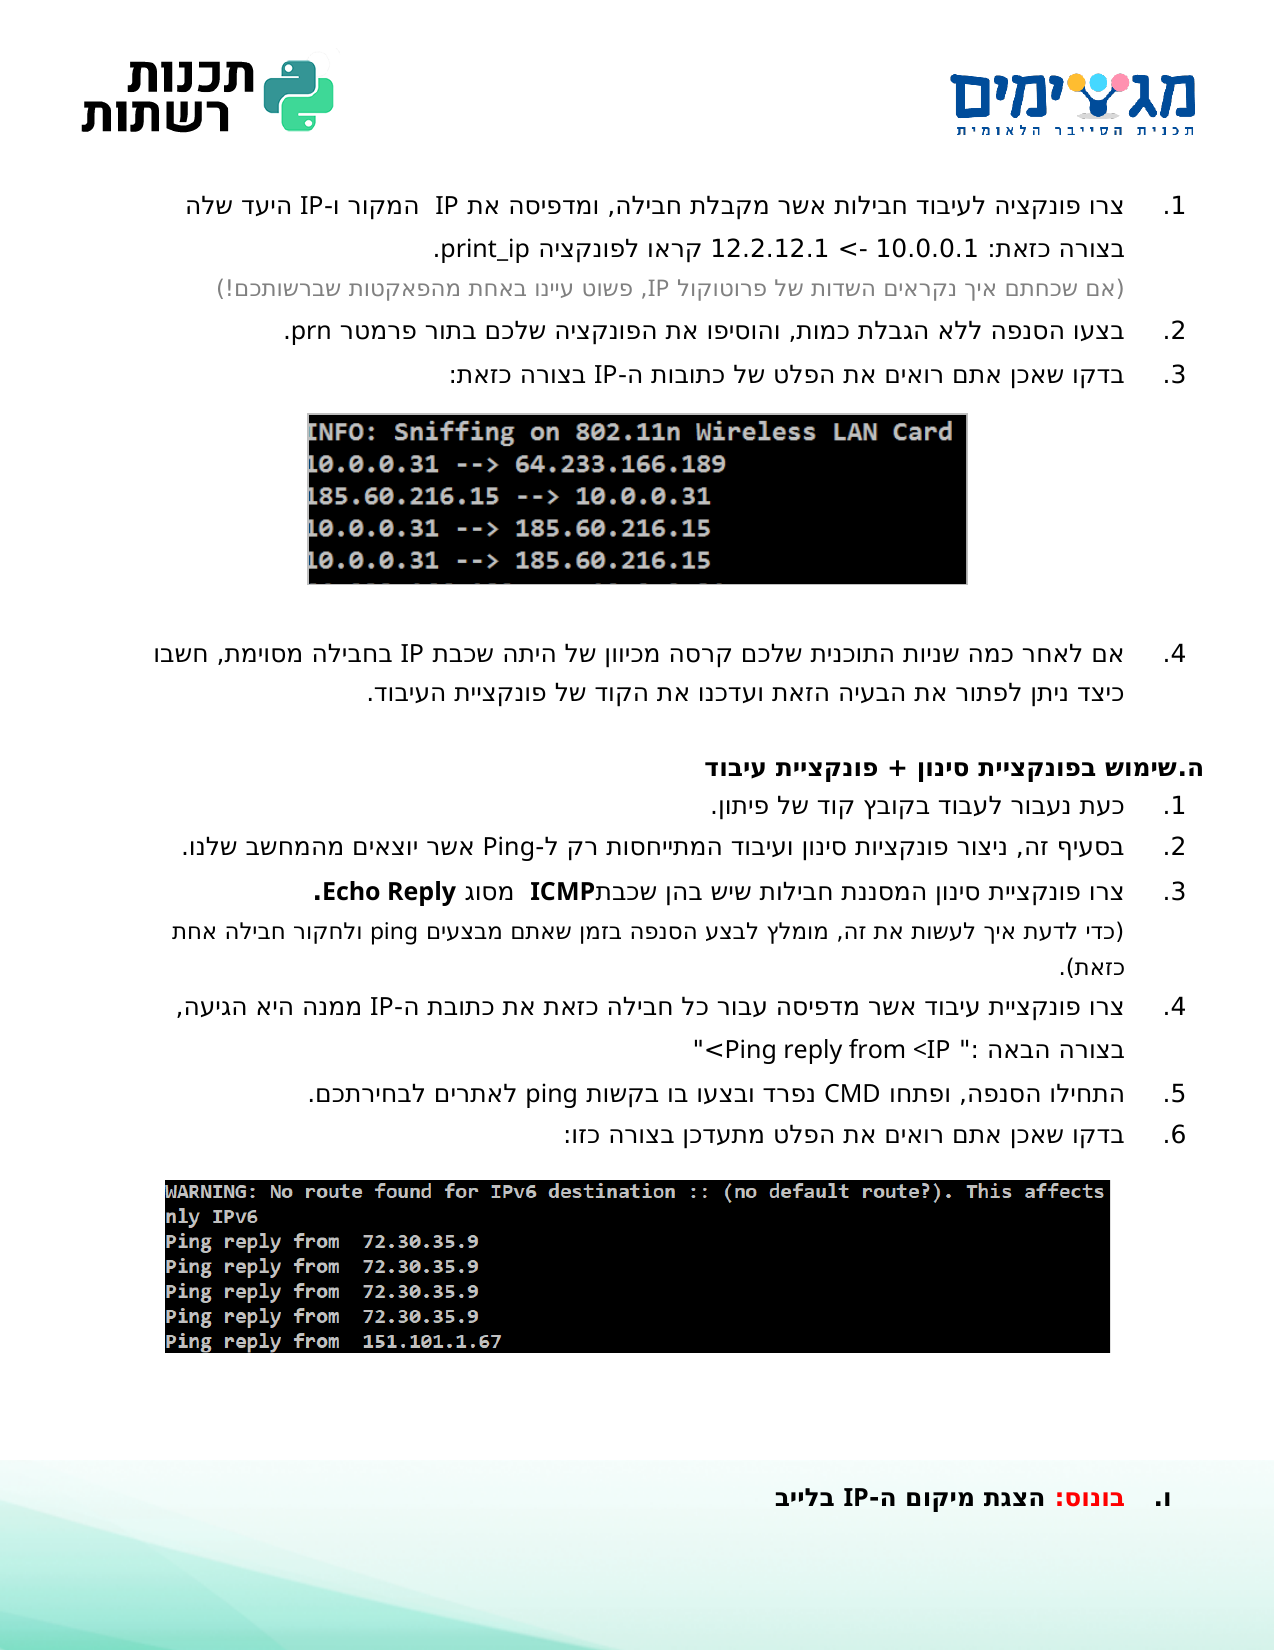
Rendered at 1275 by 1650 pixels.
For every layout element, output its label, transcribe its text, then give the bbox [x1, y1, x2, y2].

picture [0, 1460, 1274, 1650]
list בסעיף זה, ניצור פונקציות סינון ועיבוד המתייחסות רק ל-Ping אשר יוצאים מהמחשב שלנו. [112, 829, 1162, 863]
picture [61, 48, 341, 138]
list בדקו שאכן אתם רואים את הפלט של כתובות ה-IP בצורה כזאת: [112, 357, 1162, 428]
list צרו פונקציה לעיבוד חבילות אשר מקבלת חבילה, ומדפיסה את IP המקור ו-IP היעד שלה בצורה כזאת: 10.0.0.1 -> 12.2.12.1 קראו לפונקציה print_ip. (אם שכחתם איך נקראים השדות של פרוטוקול IP, פשוט עיינו באחת מהפאקטות שברשותכם!) [112, 187, 1162, 303]
picture [911, 36, 1234, 172]
list בדקו שאכן אתם רואים את הפלט מתעדכן בצורה כזו: [112, 1120, 1162, 1149]
picture [165, 1180, 1111, 1353]
list אם לאחר כמה שניות התוכנית שלכם קרסה מכיוון של היתה שכבת IP בחבילה מסוימת, חשבו כיצד ניתן לפתור את הבעיה הזאת ועדכנו את הקוד של פונקציית העיבוד. [112, 635, 1162, 707]
list התחילו הסנפה, ופתחו CMD נפרד ובצעו בו בקשות ping לאתרים לבחירתכם. [112, 1076, 1162, 1110]
list בונוס: הצגת מיקום ה-IP בלייב [112, 1479, 1162, 1514]
list צרו פונקציית סינון המסננת חבילות שיש בהן שכבתICMP מסוג Echo Reply. (כדי לדעת איך לעשות את זה, מומלץ לבצע הסנפה בזמן שאתם מבצעים ping ולחקור חבילה אחת כזאת). [112, 873, 1162, 981]
list בצעו הסנפה ללא הגבלת כמות, והוסיפו את הפונקציה שלכם בתור פרמטר prn. [112, 313, 1162, 347]
list שימוש בפונקציית סינון + פונקציית עיבוד [112, 753, 1191, 782]
list צרו פונקציית עיבוד אשר מדפיסה עבור כל חבילה כזאת את כתובת ה-IP ממנה היא הגיעה, בצורה הבאה :" Ping reply from <IP>" [112, 989, 1162, 1066]
list כעת נעבור לעבוד בקובץ קוד של פיתון. [112, 791, 1162, 820]
picture [309, 415, 967, 584]
